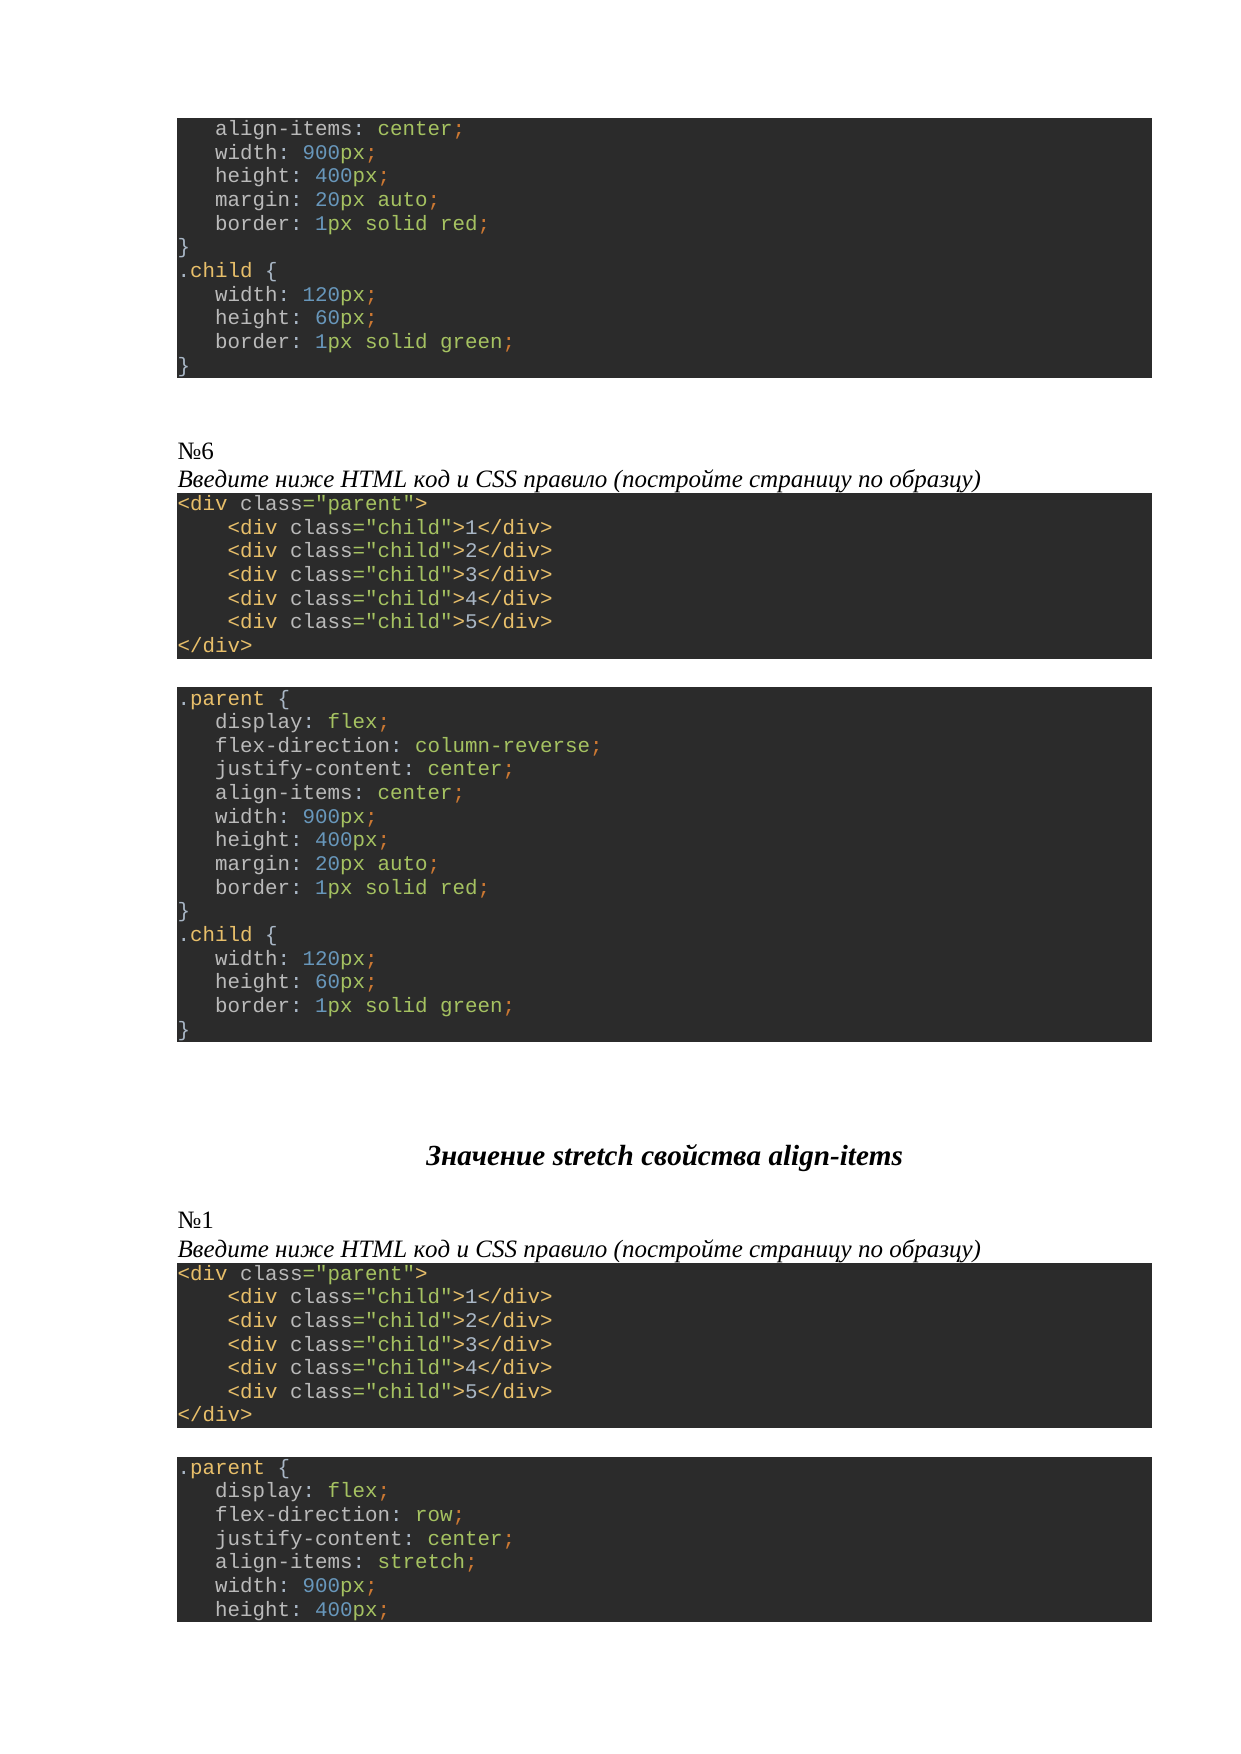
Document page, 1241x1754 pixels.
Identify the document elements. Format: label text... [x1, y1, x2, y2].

text .parent { display: flex; flex-direction: column-reverse; justify-content: center; align-items: center; width: 900px; height: 400px; margin: 20px auto; border: 1px solid red; } .child { width: 120px; height: 60px; border: 1px solid green; } [177, 687, 1152, 1042]
text №1 [177, 1205, 1152, 1234]
text Значение stretch свойства align-items [177, 1138, 1152, 1172]
text Введите ниже HTML код и CSS правило (постройте страницу по образцу) [177, 464, 1152, 493]
text №6 [177, 436, 1152, 464]
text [177, 118, 1152, 378]
text Введите ниже HTML код и CSS правило (постройте страницу по образцу) [177, 1234, 1152, 1263]
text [177, 1457, 1152, 1622]
